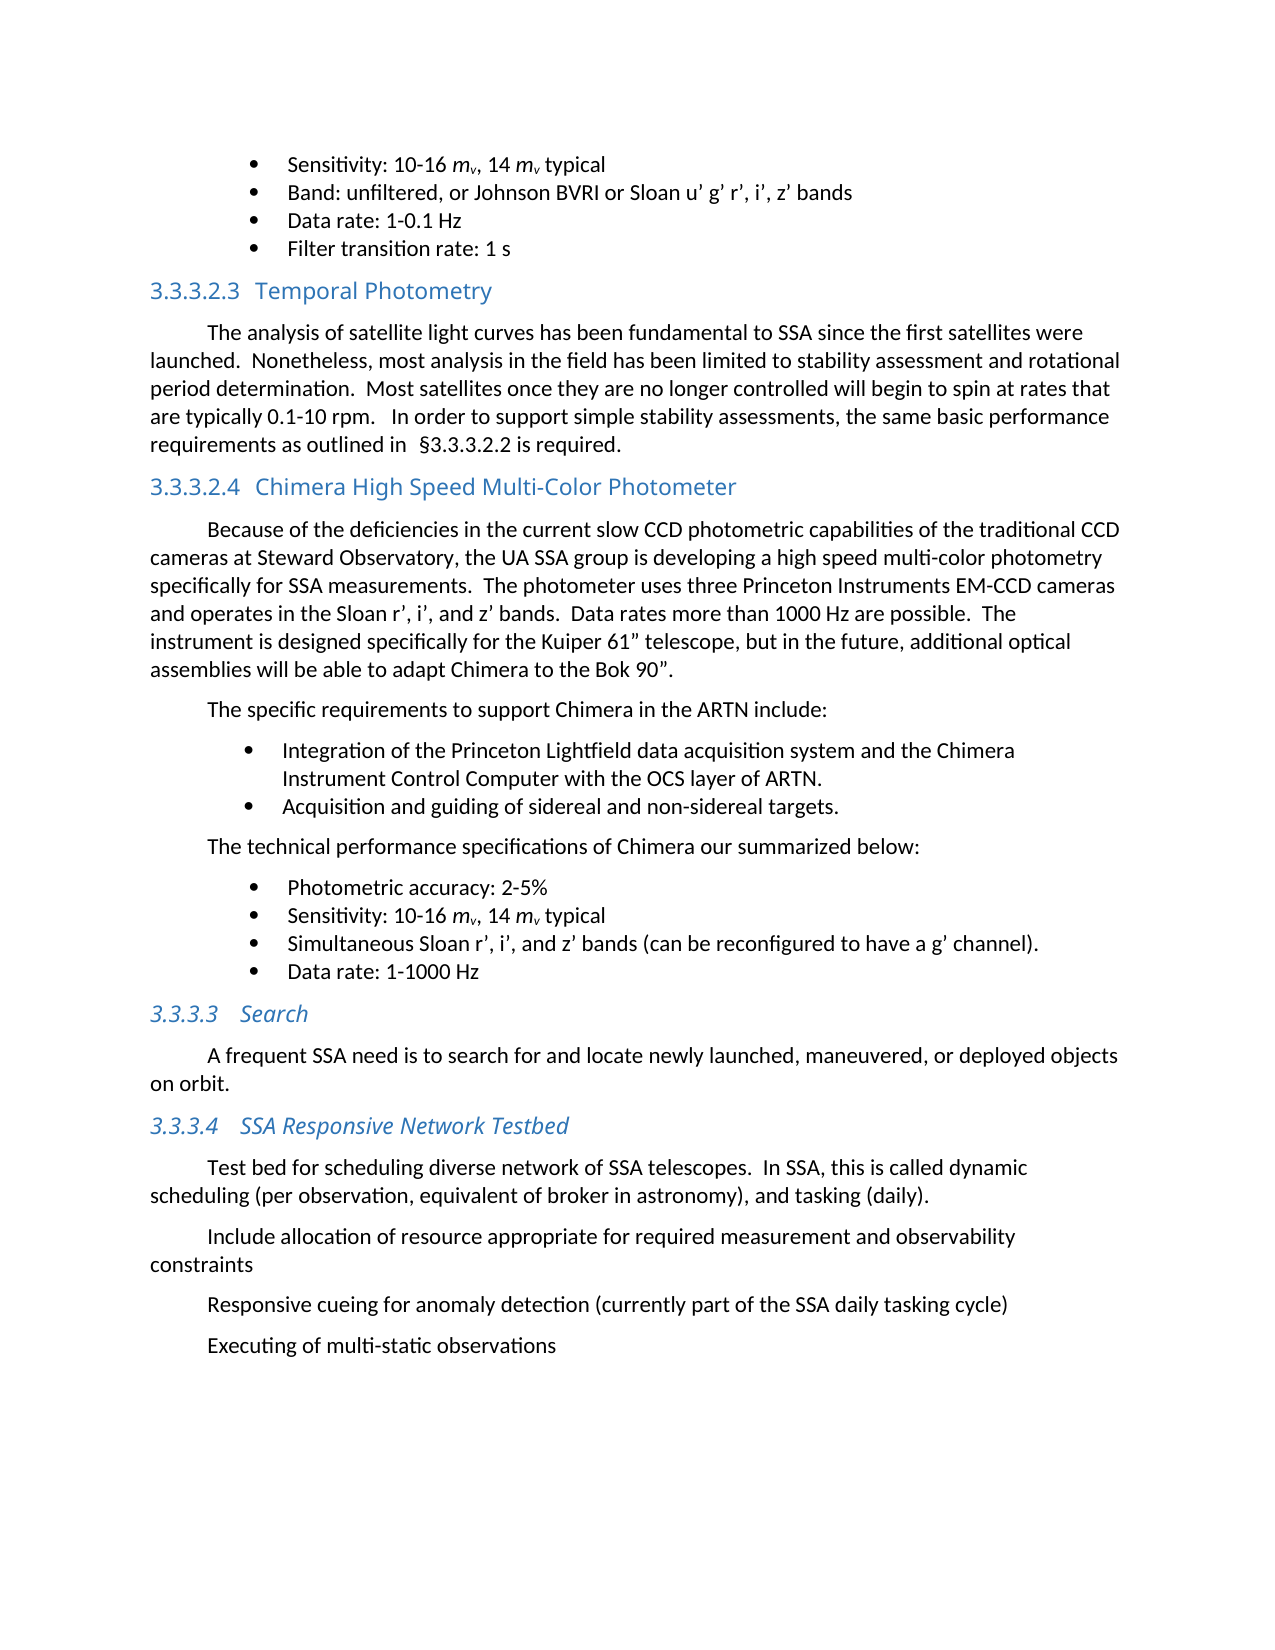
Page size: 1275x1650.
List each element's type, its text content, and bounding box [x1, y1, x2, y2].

text Include allocation of resource appropriate for required measurement and observability constraints [150, 1222, 1125, 1278]
list Band: unfiltered, or Johnson BVRI or Sloan u’ g’ r’, i’, z’ bands [250, 178, 1069, 206]
text Executing of multi-static observations [150, 1331, 1125, 1359]
subtitle Temporal Photometry [150, 274, 1125, 306]
list Integration of the Princeton Lightfield data acquisition system and the Chimera Instrument Control Computer with the OCS layer of ARTN. [244, 736, 1125, 792]
list Photometric accuracy: 2-5% [250, 873, 1069, 901]
subtitle Search [150, 997, 1125, 1029]
text The specific requirements to support Chimera in the ARTN include: [150, 695, 1125, 723]
subtitle SSA Responsive Network Testbed [150, 1110, 1125, 1141]
list Data rate: 1-0.1 Hz [250, 206, 1125, 234]
list Acquisition and guiding of sidereal and non-sidereal targets. [244, 792, 1125, 820]
list Data rate: 1-1000 Hz [250, 957, 1125, 985]
text Because of the deficiencies in the current slow CCD photometric capabilities of the traditional CCD cameras at Steward Observatory, the UA SSA group is developing a high speed multi-color photometry specifically for SSA measurements. The photometer uses three Princeton Instruments EM-CCD cameras and operates in the Sloan r’, i’, and z’ bands. Data rates more than 1000 Hz are possible. The instrument is designed specifically for the Kuiper 61” telescope, but in the future, additional optical assemblies will be able to adapt Chimera to the Bok 90”. [150, 515, 1125, 683]
list Simultaneous Sloan r’, i’, and z’ bands (can be reconfigured to have a g’ channel). [250, 929, 1069, 957]
list Filter transition rate: 1 s [250, 234, 1125, 262]
text Responsive cueing for anomaly detection (currently part of the SSA daily tasking cycle) [150, 1291, 1125, 1319]
text The analysis of satellite light curves has been fundamental to SSA since the first satellites were launched. Nonetheless, most analysis in the field has been limited to stability assessment and rotational period determination. Most satellites once they are no longer controlled will begin to spin at rates that are typically 0.1-10 rpm. In order to support simple stability assessments, the same basic performance requirements as outlined in§3.3.2.2.2 is required. [150, 318, 1125, 458]
text The technical performance specifications of Chimera our summarized below: [150, 832, 1125, 860]
text A frequent SSA need is to search for and locate newly launched, maneuvered, or deployed objects on orbit. [150, 1041, 1125, 1097]
list Sensitivity: 10-16 mv, 14 mv typical [250, 150, 1125, 178]
text Test bed for scheduling diverse network of SSA telescopes. In SSA, this is called dynamic scheduling (per observation, equivalent of broker in astronomy), and tasking (daily). [150, 1153, 1125, 1209]
subtitle Chimera High Speed Multi-Color Photometer [150, 471, 1125, 502]
list Sensitivity: 10-16 mv, 14 mv typical [250, 901, 1125, 929]
